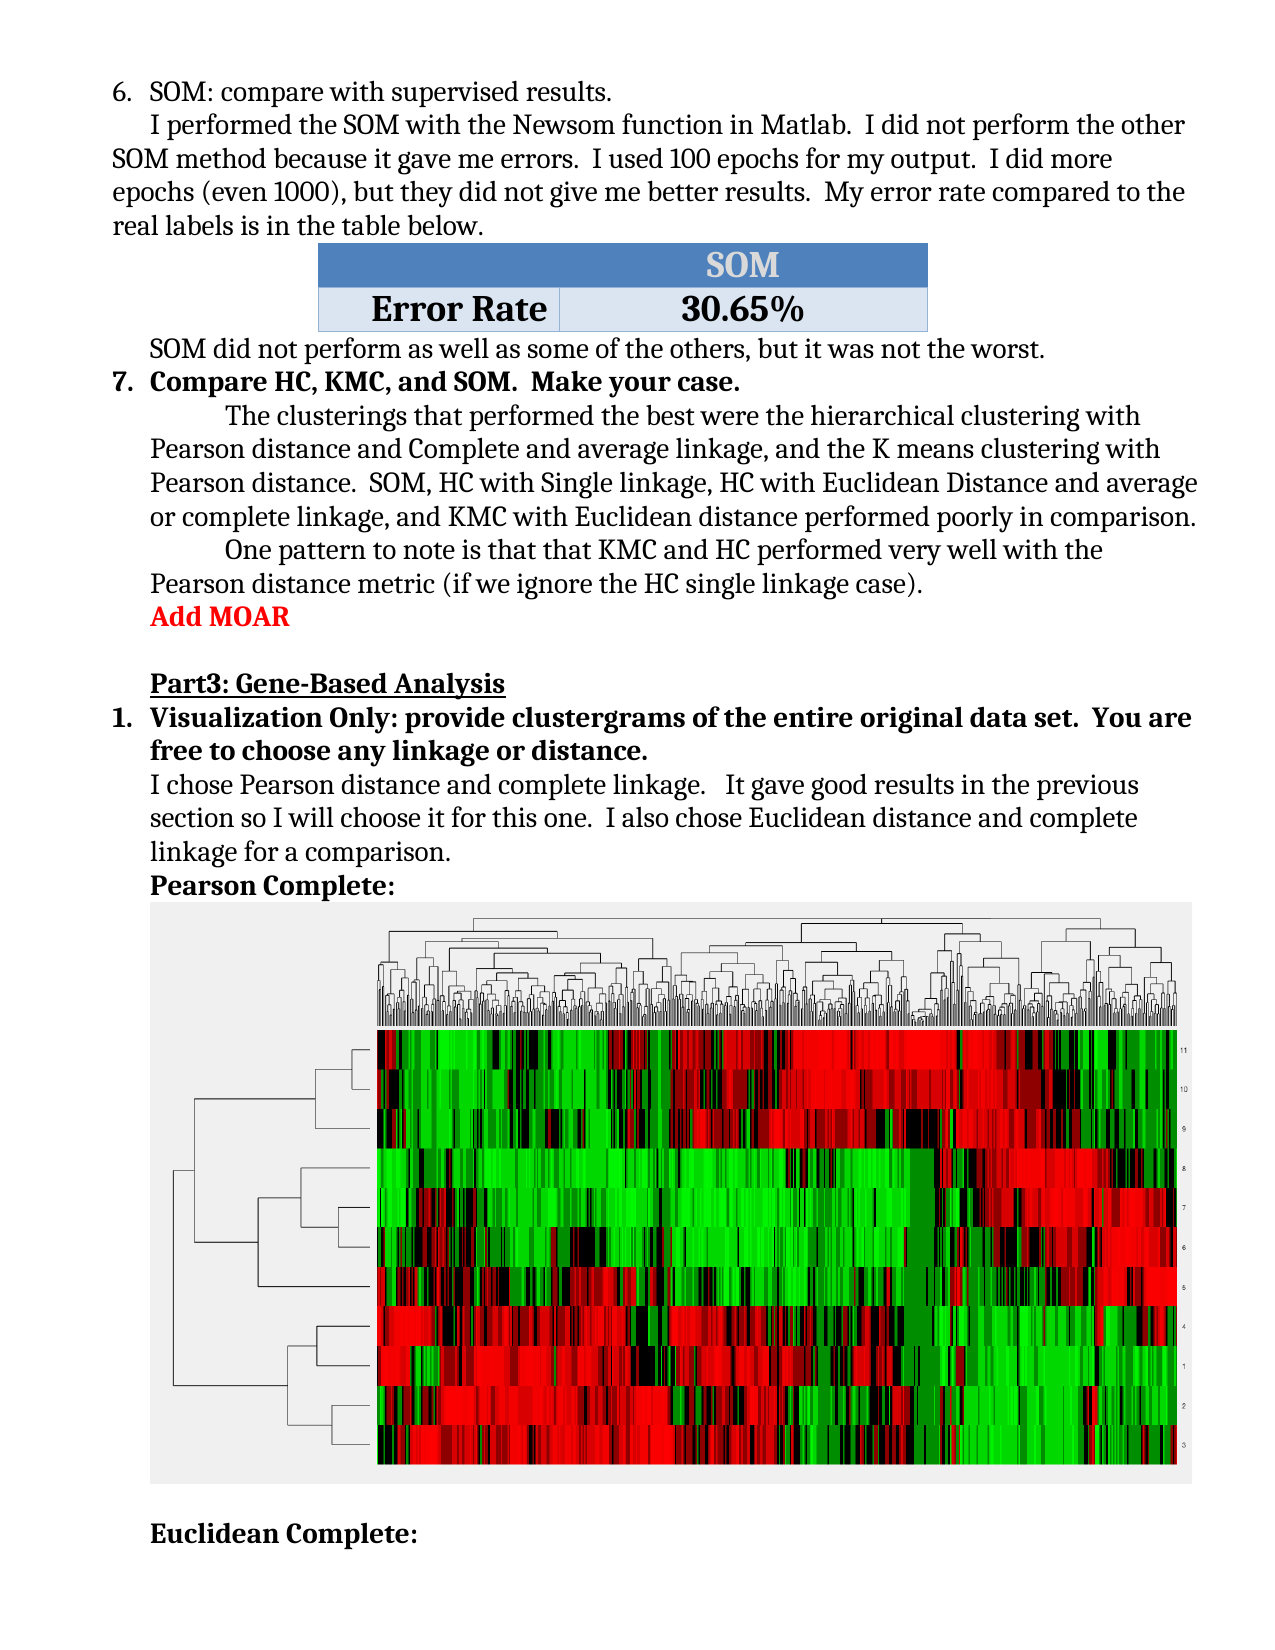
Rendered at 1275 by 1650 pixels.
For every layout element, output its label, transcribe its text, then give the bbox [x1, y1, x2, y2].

list SOM: compare with supervised results. [112, 75, 1200, 108]
list Part3: Gene-Based Analysis [150, 667, 1200, 701]
picture [150, 902, 1193, 1484]
text Pearson Complete: [150, 869, 1200, 902]
table_cell Error Rate [319, 288, 559, 331]
list Visualization Only: provide clustergrams of the entire original data set. You are free to choose any linkage or distance. [112, 701, 1200, 768]
list Add MOAR [150, 600, 1200, 634]
table_header SOM [560, 244, 927, 287]
text I chose Pearson distance and complete linkage. It gave good results in the previous section so I will choose it for this one. I also chose Euclidean distance and complete linkage for a comparison. [150, 768, 1200, 869]
table_header [319, 244, 559, 287]
list One pattern to note is that that KMC and HC performed very well with the Pearson distance metric (if we ignore the HC single linkage case). [150, 533, 1200, 600]
list Compare HC, KMC, and SOM. Make your case. [112, 366, 1200, 399]
list The clusterings that performed the best were the hierarchical clustering with Pearson distance and Complete and average linkage, and the K means clustering with Pearson distance. SOM, HC with Single linkage, HC with Euclidean Distance and average or complete linkage, and KMC with Euclidean distance performed poorly in comparison. [150, 399, 1200, 533]
text I performed the SOM with the Newsom function in Matlab. I did not perform the other SOM method because it gave me errors. I used 100 epochs for my output. I did more epochs (even 1000), but they did not give me better results. My error rate compared to the real labels is in the table below. [112, 108, 1200, 243]
text Euclidean Complete: [150, 1517, 1200, 1551]
table_cell 30.65% [560, 288, 927, 331]
text SOM did not perform as well as some of the others, but it was not the worst. [75, 332, 1200, 366]
